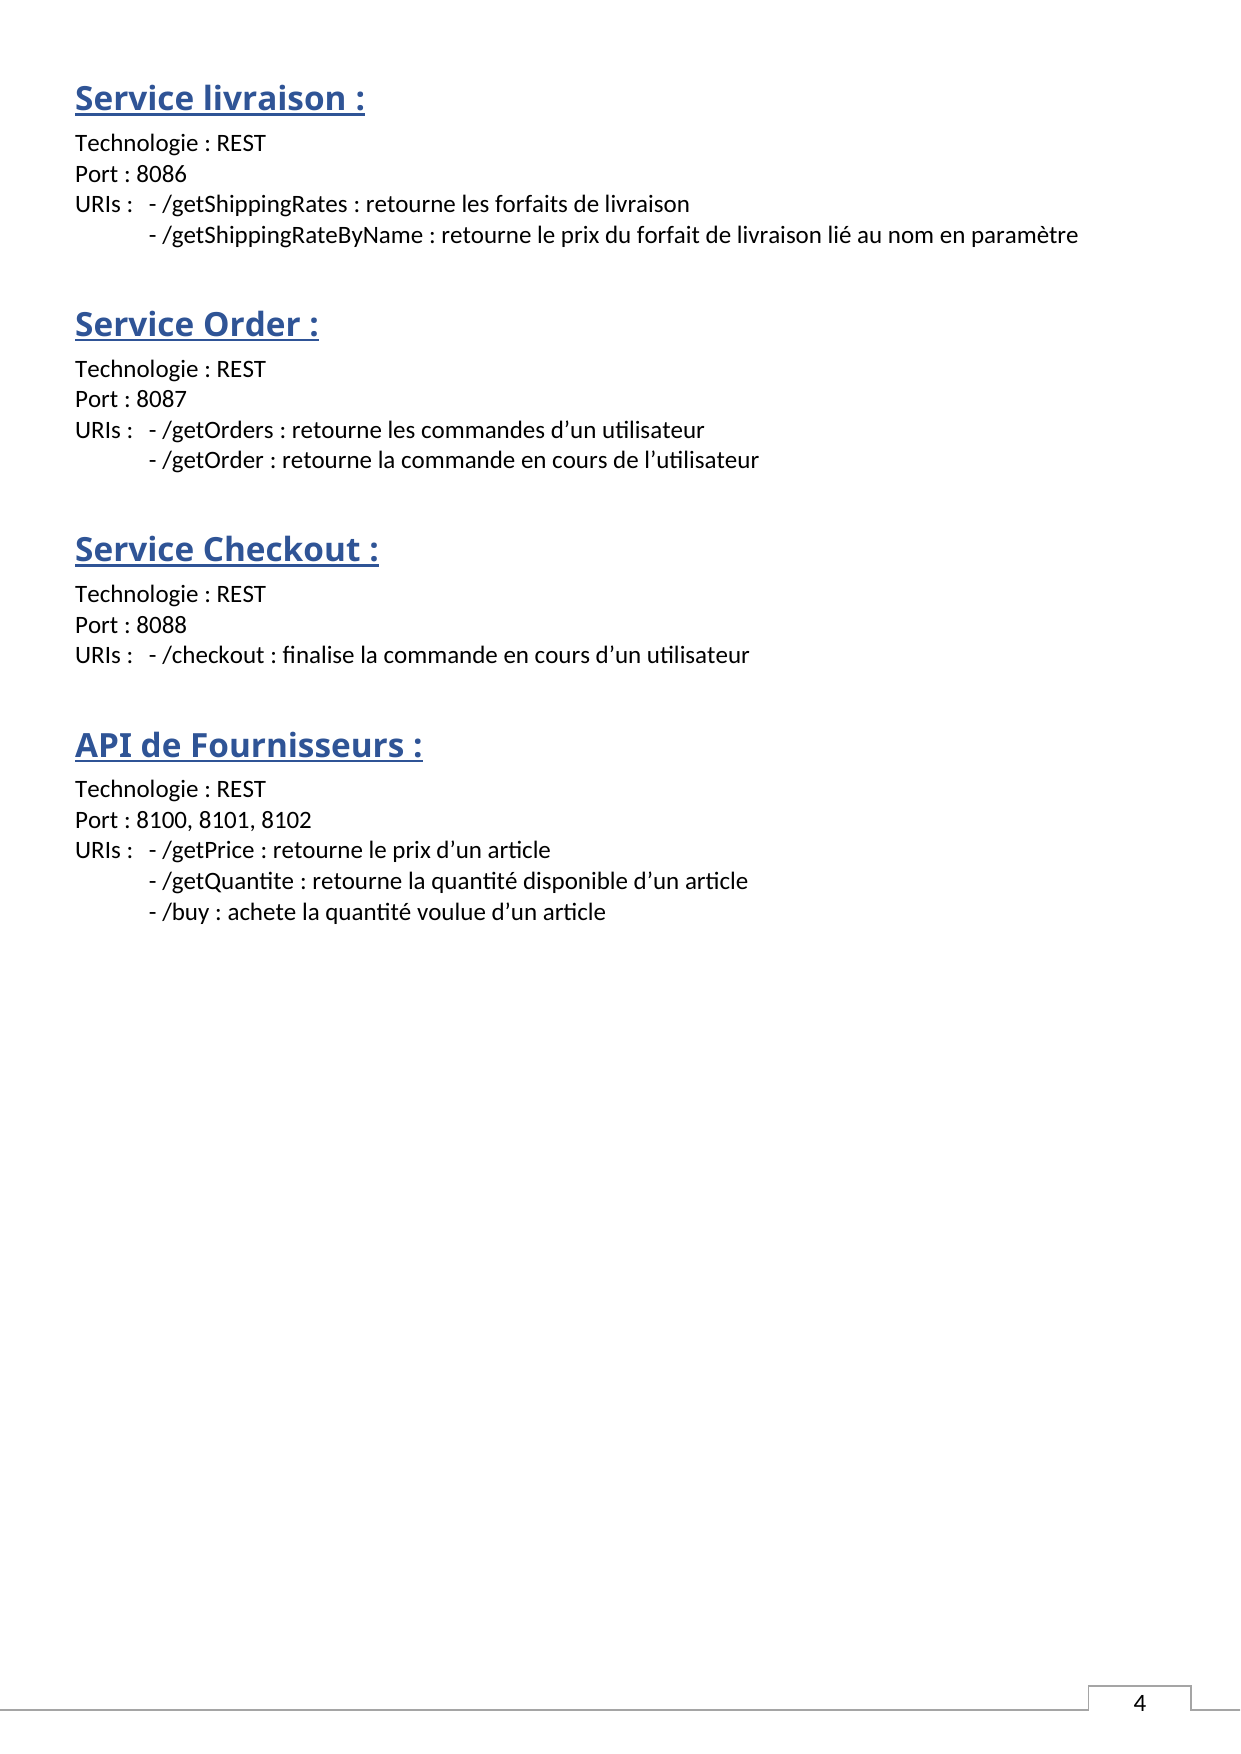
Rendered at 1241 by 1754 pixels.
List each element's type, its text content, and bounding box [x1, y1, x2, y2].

text Technologie : REST [75, 127, 1165, 158]
subtitle API de Fournisseurs : [75, 721, 1165, 767]
text Technologie : REST [75, 353, 1165, 383]
text - /getQuantite : retourne la quantité disponible d’un article [75, 865, 1165, 896]
subtitle Service Order : [75, 301, 1165, 346]
text Port : 8100, 8101, 8102 [75, 804, 1165, 834]
text - /buy : achete la quantité voulue d’un article [75, 896, 1165, 926]
text URIs : - /getPrice : retourne le prix d’un article [75, 834, 1165, 865]
text Technologie : REST [75, 578, 1165, 609]
text - /getOrder : retourne la commande en cours de l’utilisateur [75, 444, 1165, 475]
text Port : 8087 [75, 383, 1165, 414]
text Port : 8086 [75, 158, 1165, 188]
subtitle Service livraison : [75, 75, 1165, 120]
subtitle Service Checkout : [75, 526, 1165, 572]
text - /getShippingRateByName : retourne le prix du forfait de livraison lié au nom en paramètre [75, 219, 1165, 249]
text Technologie : REST [75, 773, 1165, 804]
text Port : 8088 [75, 609, 1165, 639]
text URIs : - /getOrders : retourne les commandes d’un utilisateur [75, 414, 1165, 444]
text URIs : - /getShippingRates : retourne les forfaits de livraison [75, 188, 1165, 219]
text URIs : - /checkout : finalise la commande en cours d’un utilisateur [75, 639, 1165, 670]
